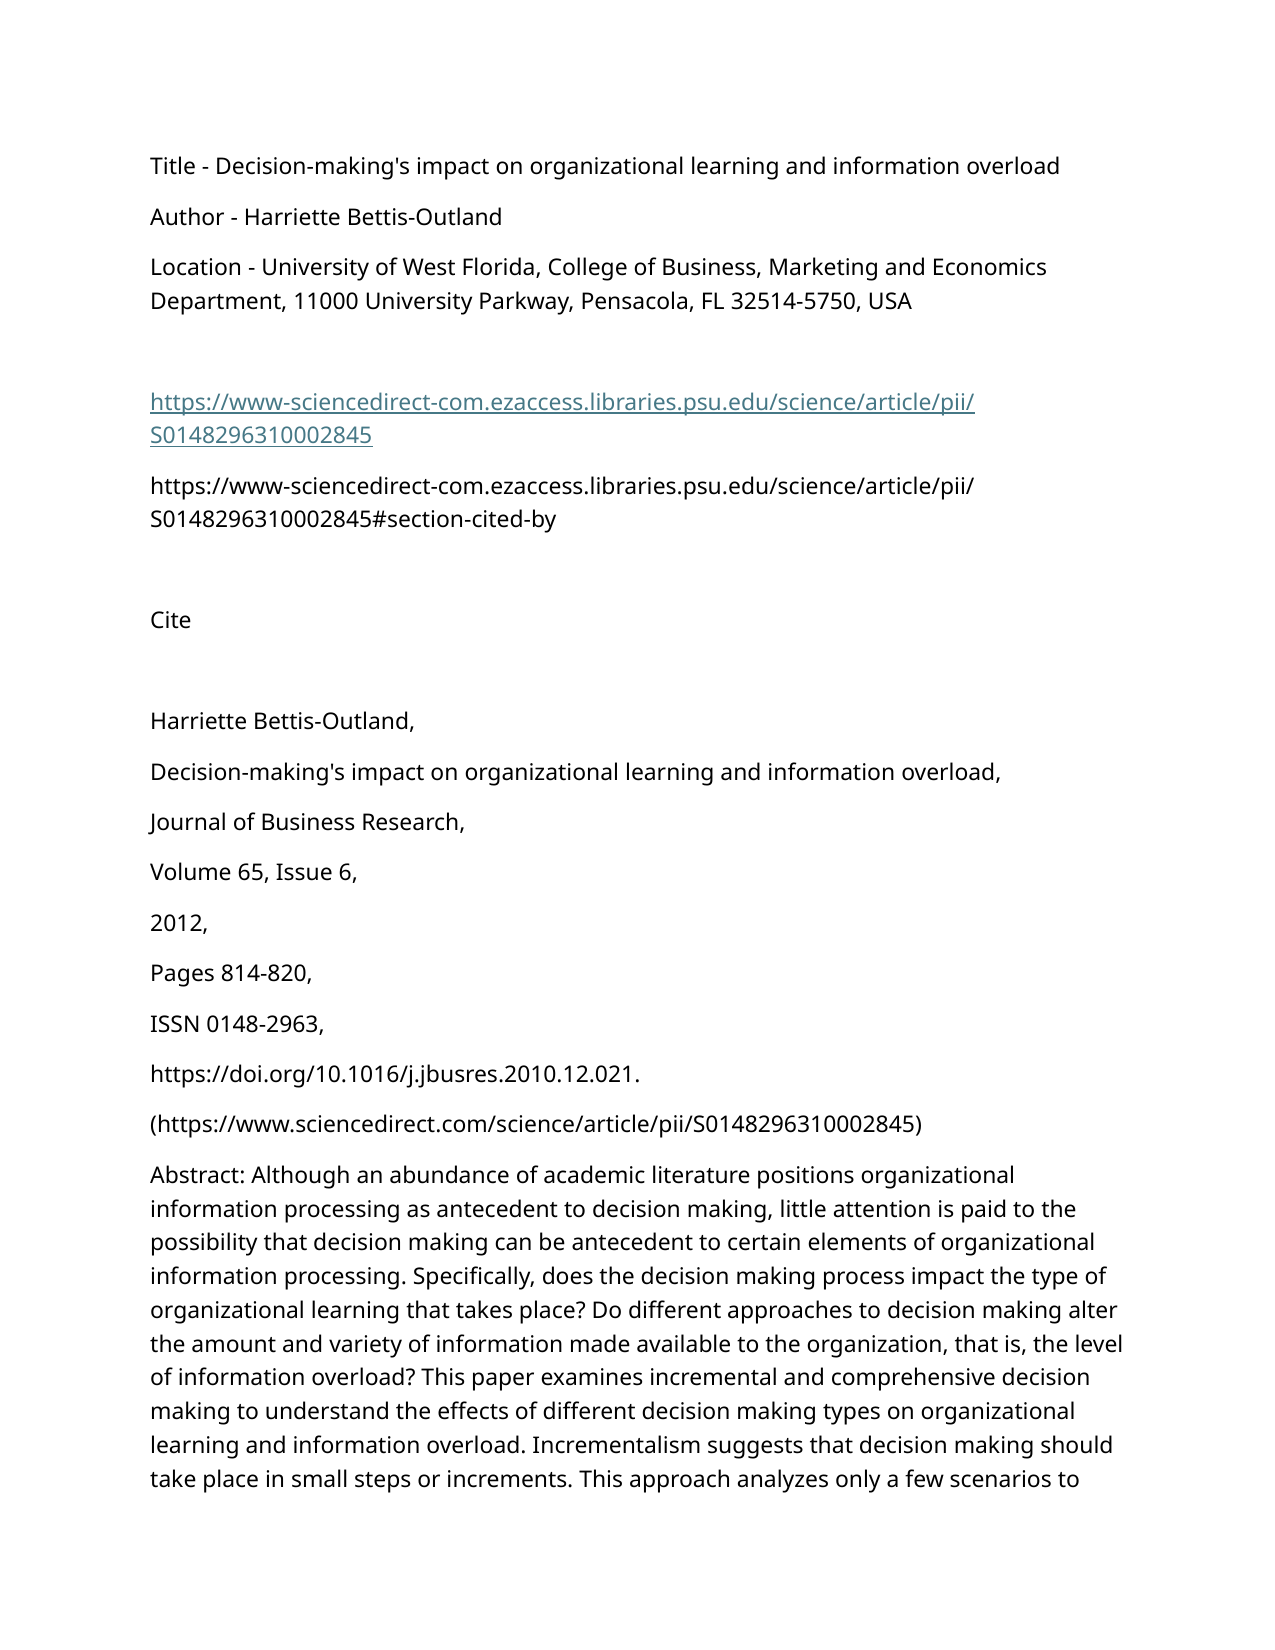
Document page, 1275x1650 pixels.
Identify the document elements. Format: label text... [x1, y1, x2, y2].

text Harriette Bettis-Outland, [150, 705, 1125, 736]
text (https://www.sciencedirect.com/science/article/pii/S0148296310002845) [150, 1108, 1125, 1139]
text Location - University of West Florida, College of Business, Marketing and Economics Department, 11000 University Parkway, Pensacola, FL 32514-5750, USA [150, 251, 1125, 316]
text ISSN 0148-2963, [150, 1007, 1125, 1039]
text https://www-sciencedirect-com.ezaccess.libraries.psu.edu/science/article/pii/S0148296310002845 [150, 385, 1125, 450]
text Author - Harriette Bettis-Outland [150, 200, 1125, 232]
text Cite [150, 604, 1125, 635]
text 2012, [150, 907, 1125, 938]
text https://www-sciencedirect-com.ezaccess.libraries.psu.edu/science/article/pii/S0148296310002845#section-cited-by [150, 469, 1125, 534]
text Journal of Business Research, [150, 806, 1125, 837]
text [150, 1159, 1125, 1494]
text Pages 814-820, [150, 957, 1125, 988]
text Volume 65, Issue 6, [150, 856, 1125, 887]
text Title - Decision-making's impact on organizational learning and information overload [150, 150, 1125, 181]
text Decision-making's impact on organizational learning and information overload, [150, 755, 1125, 787]
text https://doi.org/10.1016/j.jbusres.2010.12.021. [150, 1058, 1125, 1089]
